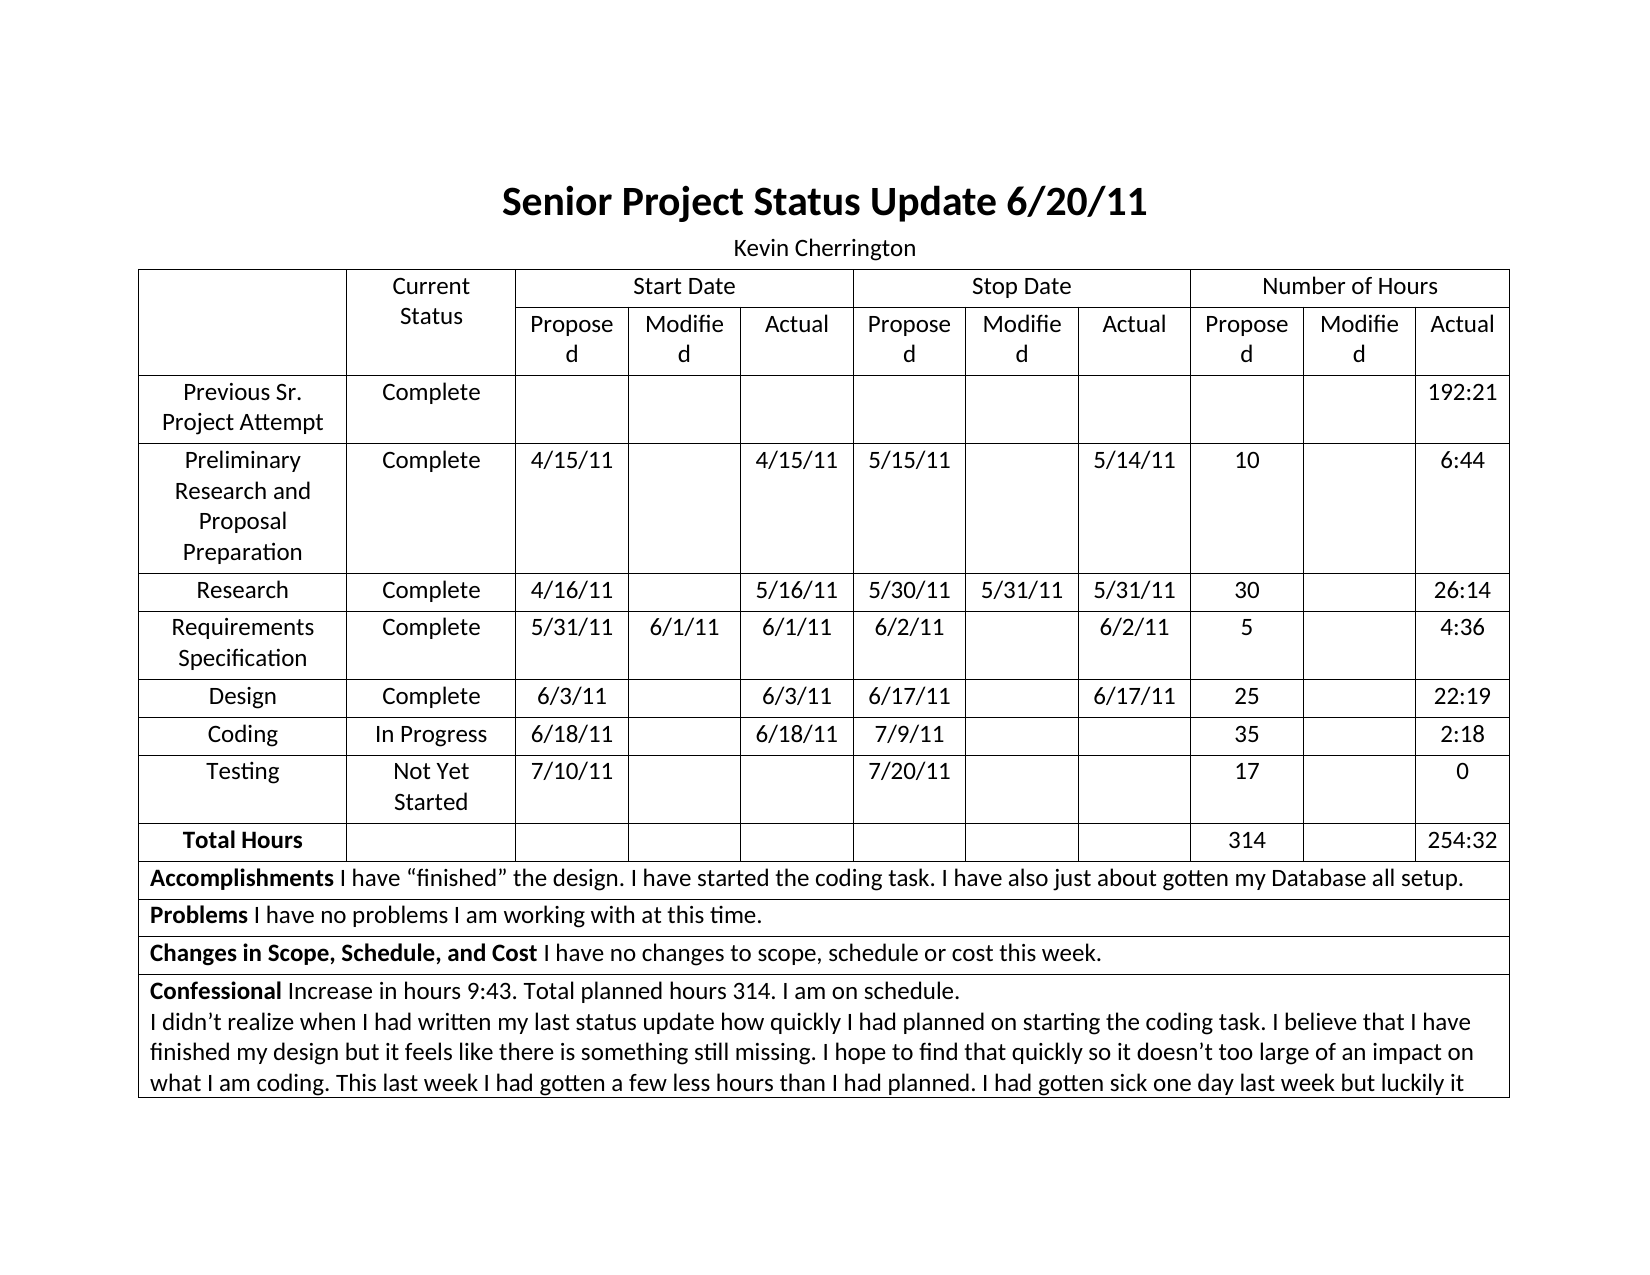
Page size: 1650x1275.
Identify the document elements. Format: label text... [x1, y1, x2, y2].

table_cell Complete [347, 612, 515, 679]
table_cell 5/15/11 [854, 444, 965, 573]
table_cell [629, 574, 740, 611]
table_cell [1304, 718, 1415, 754]
table_cell [1191, 376, 1303, 443]
table_cell [629, 718, 740, 754]
table_cell Testing [139, 756, 346, 823]
table_cell 22:19 [1416, 680, 1509, 717]
table_cell [1304, 824, 1415, 861]
table_cell Modified [629, 308, 740, 375]
table_cell 2:18 [1416, 718, 1509, 754]
table_header Stop Date [854, 270, 1190, 307]
table_cell 35 [1191, 718, 1303, 754]
subtitle Kevin Cherrington [150, 232, 1500, 263]
table_cell Actual [741, 308, 853, 375]
table_cell 6/17/11 [1079, 680, 1190, 717]
table_cell 192:21 [1416, 376, 1509, 443]
table_cell [629, 756, 740, 823]
table_cell [966, 756, 1078, 823]
table_cell 26:14 [1416, 574, 1509, 611]
table_cell [1304, 756, 1415, 823]
table_cell 6/1/11 [741, 612, 853, 679]
table_cell Preliminary Research and Proposal Preparation [139, 444, 346, 573]
table_cell [516, 824, 628, 861]
table_cell Not Yet Started [347, 756, 515, 823]
table_cell [854, 376, 965, 443]
table_header Number of Hours [1191, 270, 1509, 307]
table_cell [629, 376, 740, 443]
table_cell 5/30/11 [854, 574, 965, 611]
table_cell [629, 824, 740, 861]
table_cell 4:36 [1416, 612, 1509, 679]
table_cell [1079, 718, 1190, 754]
table_cell Complete [347, 574, 515, 611]
table_cell 5 [1191, 612, 1303, 679]
table_cell 6/17/11 [854, 680, 965, 717]
table_cell [1079, 376, 1190, 443]
table_header [139, 270, 346, 375]
table_cell 314 [1191, 824, 1303, 861]
table_cell Research [139, 574, 346, 611]
table_cell [1079, 756, 1190, 823]
table_cell 30 [1191, 574, 1303, 611]
table_cell 7/10/11 [516, 756, 628, 823]
table_cell [966, 376, 1078, 443]
table_cell 10 [1191, 444, 1303, 573]
table_cell 6/3/11 [741, 680, 853, 717]
table_header Current Status [347, 270, 515, 375]
table_cell Actual [1416, 308, 1509, 375]
table_cell Previous Sr. Project Attempt [139, 376, 346, 443]
table_cell 5/16/11 [741, 574, 853, 611]
table_cell Complete [347, 680, 515, 717]
table_cell [966, 824, 1078, 861]
table_cell 6/2/11 [854, 612, 965, 679]
table_cell 6/18/11 [516, 718, 628, 754]
table_cell 5/31/11 [966, 574, 1078, 611]
table_cell 4/15/11 [516, 444, 628, 573]
table_cell Proposed [854, 308, 965, 375]
table_cell 4/15/11 [741, 444, 853, 573]
table_cell [966, 718, 1078, 754]
table_cell 25 [1191, 680, 1303, 717]
table_header Start Date [516, 270, 853, 307]
table_cell 7/20/11 [854, 756, 965, 823]
table_cell Proposed [516, 308, 628, 375]
table_cell [1304, 444, 1415, 573]
table_cell Actual [1079, 308, 1190, 375]
table_cell [966, 612, 1078, 679]
table_cell 6:44 [1416, 444, 1509, 573]
table_cell 17 [1191, 756, 1303, 823]
table_cell 5/31/11 [1079, 574, 1190, 611]
table_cell [347, 824, 515, 861]
table_cell [1304, 376, 1415, 443]
table_cell 6/3/11 [516, 680, 628, 717]
table_cell Design [139, 680, 346, 717]
table_cell [854, 824, 965, 861]
table_cell Coding [139, 718, 346, 754]
table_cell Modified [966, 308, 1078, 375]
table_cell Modified [1304, 308, 1415, 375]
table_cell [139, 975, 1509, 1097]
table_cell [966, 444, 1078, 573]
table_cell Total Hours [139, 824, 346, 861]
table_cell Proposed [1191, 308, 1303, 375]
table_cell 4/16/11 [516, 574, 628, 611]
table_cell 0 [1416, 756, 1509, 823]
table_cell [629, 680, 740, 717]
table_cell 6/2/11 [1079, 612, 1190, 679]
table_cell 7/9/11 [854, 718, 965, 754]
table_cell [741, 824, 853, 861]
table_cell [741, 756, 853, 823]
table_cell 5/14/11 [1079, 444, 1190, 573]
table_cell [741, 376, 853, 443]
table_cell In Progress [347, 718, 515, 754]
table_cell [1304, 612, 1415, 679]
table_cell [516, 376, 628, 443]
table_cell [1304, 680, 1415, 717]
table_cell Requirements Specification [139, 612, 346, 679]
table_cell Accomplishments I have “finished” the design. I have started the coding task. I have also just about gotten my Database all setup. [139, 862, 1509, 898]
table_cell 254:32 [1416, 824, 1509, 861]
table_cell 6/1/11 [629, 612, 740, 679]
table_cell 5/31/11 [516, 612, 628, 679]
title Senior Project Status Update 6/20/11 [150, 175, 1500, 226]
table_cell [1304, 574, 1415, 611]
table_cell Complete [347, 376, 515, 443]
table_cell [966, 680, 1078, 717]
table_cell Changes in Scope, Schedule, and Cost I have no changes to scope, schedule or cost this week. [139, 937, 1509, 974]
table_cell [1079, 824, 1190, 861]
table_cell Complete [347, 444, 515, 573]
table_cell [629, 444, 740, 573]
table_cell 6/18/11 [741, 718, 853, 754]
table_cell Problems I have no problems I am working with at this time. [139, 900, 1509, 936]
